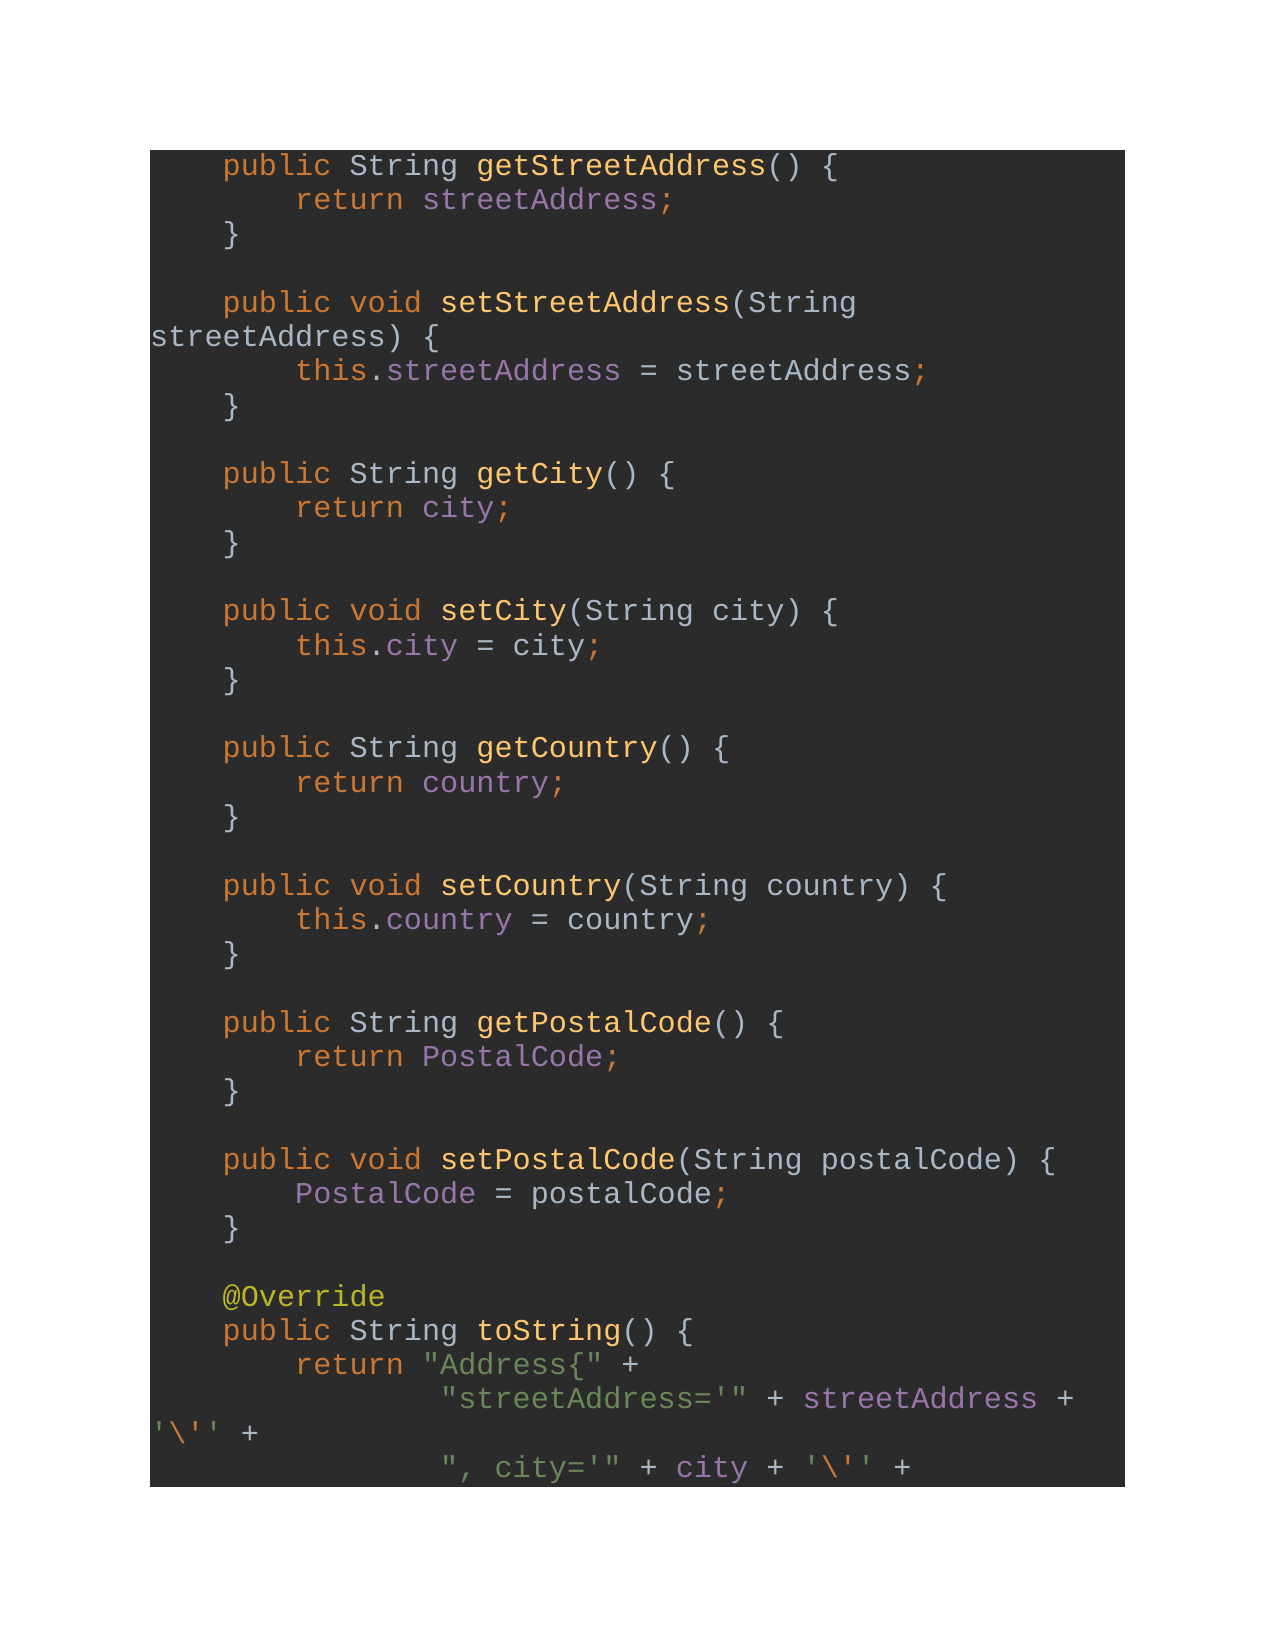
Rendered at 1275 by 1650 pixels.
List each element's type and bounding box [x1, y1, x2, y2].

text [150, 150, 1125, 1487]
